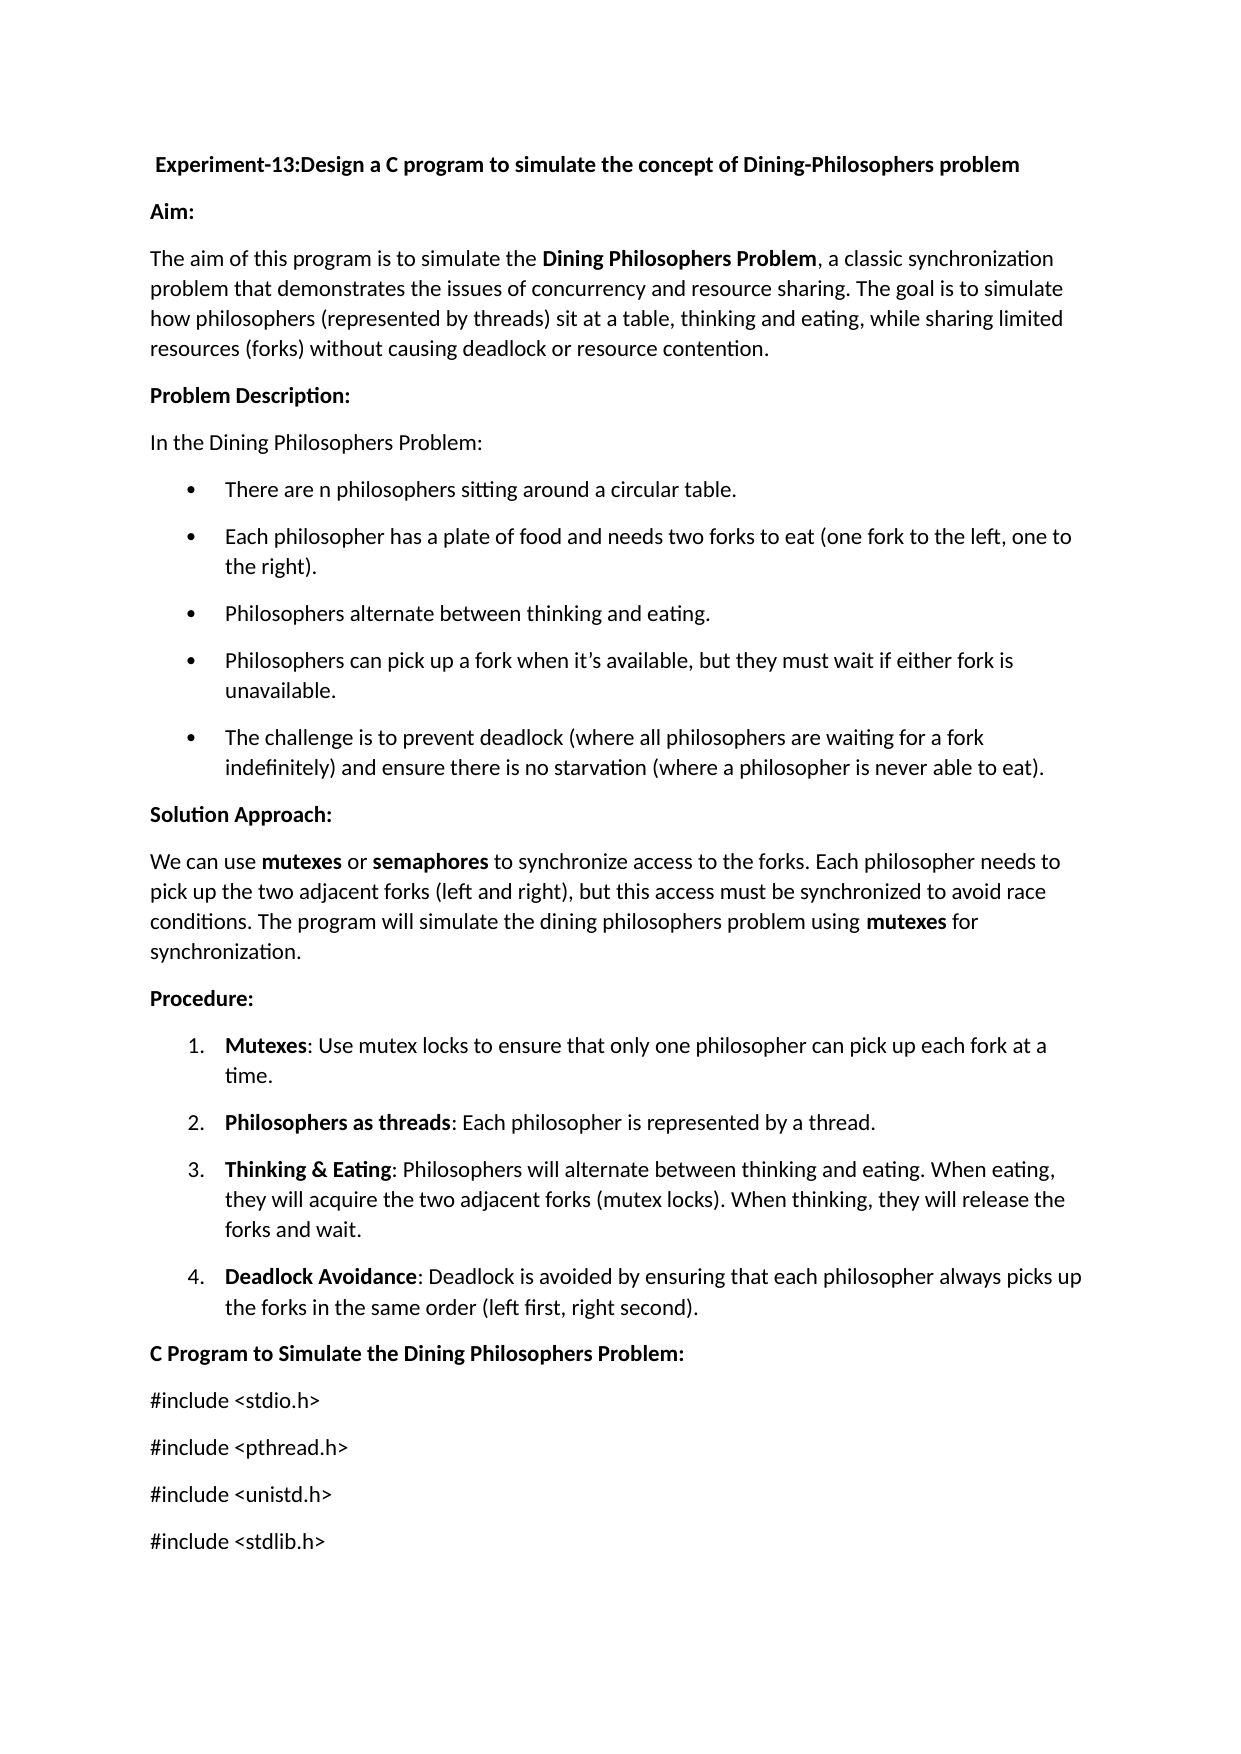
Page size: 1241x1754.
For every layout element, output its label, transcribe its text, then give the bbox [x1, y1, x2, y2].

text Problem Description: [150, 381, 1090, 409]
text In the Dining Philosophers Problem: [150, 428, 1090, 456]
text C Program to Simulate the Dining Philosophers Problem: [150, 1339, 1090, 1368]
list Each philosopher has a plate of food and needs two forks to eat (one fork to the left, one to the right). [187, 522, 1090, 580]
text Aim: [150, 197, 1090, 225]
text Solution Approach: [150, 800, 1090, 828]
list Deadlock Avoidance: Deadlock is avoided by ensuring that each philosopher always picks up the forks in the same order (left first, right second). [187, 1262, 1090, 1321]
text We can use mutexes or semaphores to synchronize access to the forks. Each philosopher needs to pick up the two adjacent forks (left and right), but this access must be synchronized to avoid race conditions. The program will simulate the dining philosophers problem using mutexes for synchronization. [150, 847, 1090, 966]
list There are n philosophers sitting around a circular table. [187, 475, 1090, 503]
list Philosophers as threads: Each philosopher is represented by a thread. [187, 1108, 1090, 1136]
list Philosophers alternate between thinking and eating. [187, 599, 1090, 627]
list Philosophers can pick up a fork when it’s available, but they must wait if either fork is unavailable. [187, 646, 1090, 704]
text Experiment-13:Design a C program to simulate the concept of Dining-Philosophers problem [150, 150, 1090, 178]
list Thinking & Eating: Philosophers will alternate between thinking and eating. When eating, they will acquire the two adjacent forks (mutex locks). When thinking, they will release the forks and wait. [187, 1155, 1090, 1244]
text Procedure: [150, 984, 1090, 1012]
list Mutexes: Use mutex locks to ensure that only one philosopher can pick up each fork at a time. [187, 1031, 1090, 1089]
text #include <unistd.h> [150, 1480, 1090, 1508]
list The challenge is to prevent deadlock (where all philosophers are waiting for a fork indefinitely) and ensure there is no starvation (where a philosopher is never able to eat). [187, 723, 1090, 781]
text #include <pthread.h> [150, 1433, 1090, 1461]
text #include <stdio.h> [150, 1386, 1090, 1414]
text The aim of this program is to simulate the Dining Philosophers Problem, a classic synchronization problem that demonstrates the issues of concurrency and resource sharing. The goal is to simulate how philosophers (represented by threads) sit at a table, thinking and eating, while sharing limited resources (forks) without causing deadlock or resource contention. [150, 244, 1090, 362]
text #include <stdlib.h> [150, 1527, 1090, 1555]
